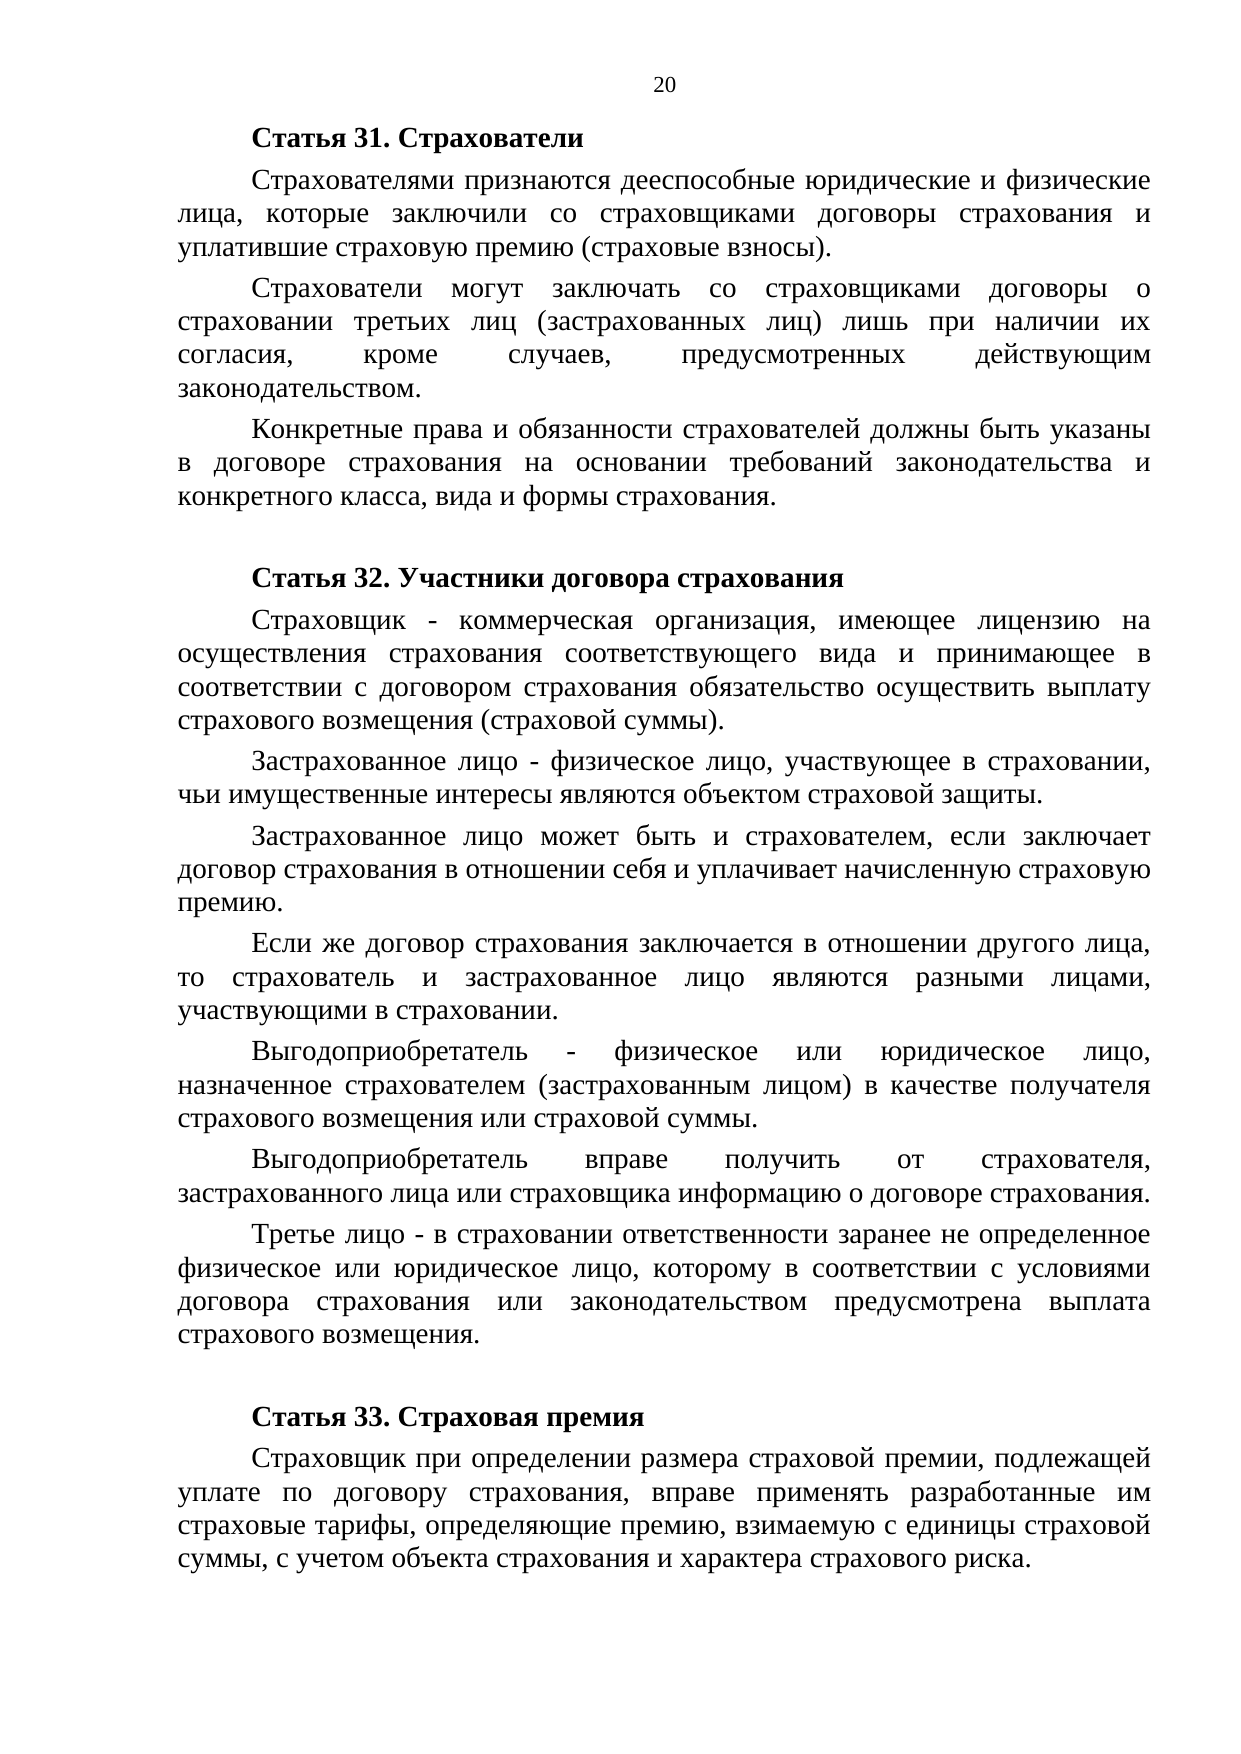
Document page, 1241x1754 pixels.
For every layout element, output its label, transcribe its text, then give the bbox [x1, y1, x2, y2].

subtitle Статья 31. Страхователи [177, 121, 1152, 154]
text Страховщик - коммерческая организация, имеющее лицензию на осуществления страхования соответствующего вида и принимающее в соответствии с договором страхования обязательство осуществить выплату страхового возмещения (страховой суммы). [177, 603, 1152, 735]
text Выгодоприобретатель вправе получить от страхователя, застрахованного лица или страховщика информацию о договоре страхования. [177, 1142, 1152, 1208]
text Статья 32. Участники договора страхования [177, 561, 1152, 594]
text Если же договор страхования заключается в отношении другого лица, то страхователь и застрахованное лицо являются разными лицами, участвующими в страховании. [177, 926, 1152, 1026]
text Страхователи могут заключать со страховщиками договоры о страховании третьих лиц (застрахованных лиц) лишь при наличии их согласия, кроме случаев, предусмотренных действующим законодательством. [177, 271, 1152, 403]
text Страховщик при определении размера страховой премии, подлежащей уплате по договору страхования, вправе применять разработанные им страховые тарифы, определяющие премию, взимаемую с единицы страховой суммы, с учетом объекта страхования и характера страхового риска. [177, 1441, 1152, 1574]
text Страхователями признаются дееспособные юридические и физические лица, которые заключили со страховщиками договоры страхования и уплатившие страховую премию (страховые взносы). [177, 163, 1152, 262]
text Третье лицо - в страховании ответственности заранее не определенное физическое или юридическое лицо, которому в соответствии с условиями договора страхования или законодательством предусмотрена выплата страхового возмещения. [177, 1217, 1152, 1350]
text Застрахованное лицо может быть и страхователем, если заключает договор страхования в отношении себя и уплачивает начисленную страховую премию. [177, 818, 1152, 918]
text Конкретные права и обязанности страхователей должны быть указаны в договоре страхования на основании требований законодательства и конкретного класса, вида и формы страхования. [177, 412, 1152, 511]
text Застрахованное лицо - физическое лицо, участвующее в страховании, чьи имущественные интересы являются объектом страховой защиты. [177, 744, 1152, 810]
text Выгодоприобретатель - физическое или юридическое лицо, назначенное страхователем (застрахованным лицом) в качестве получателя страхового возмещения или страховой суммы. [177, 1034, 1152, 1134]
text Статья 33. Страховая премия [177, 1399, 1152, 1433]
